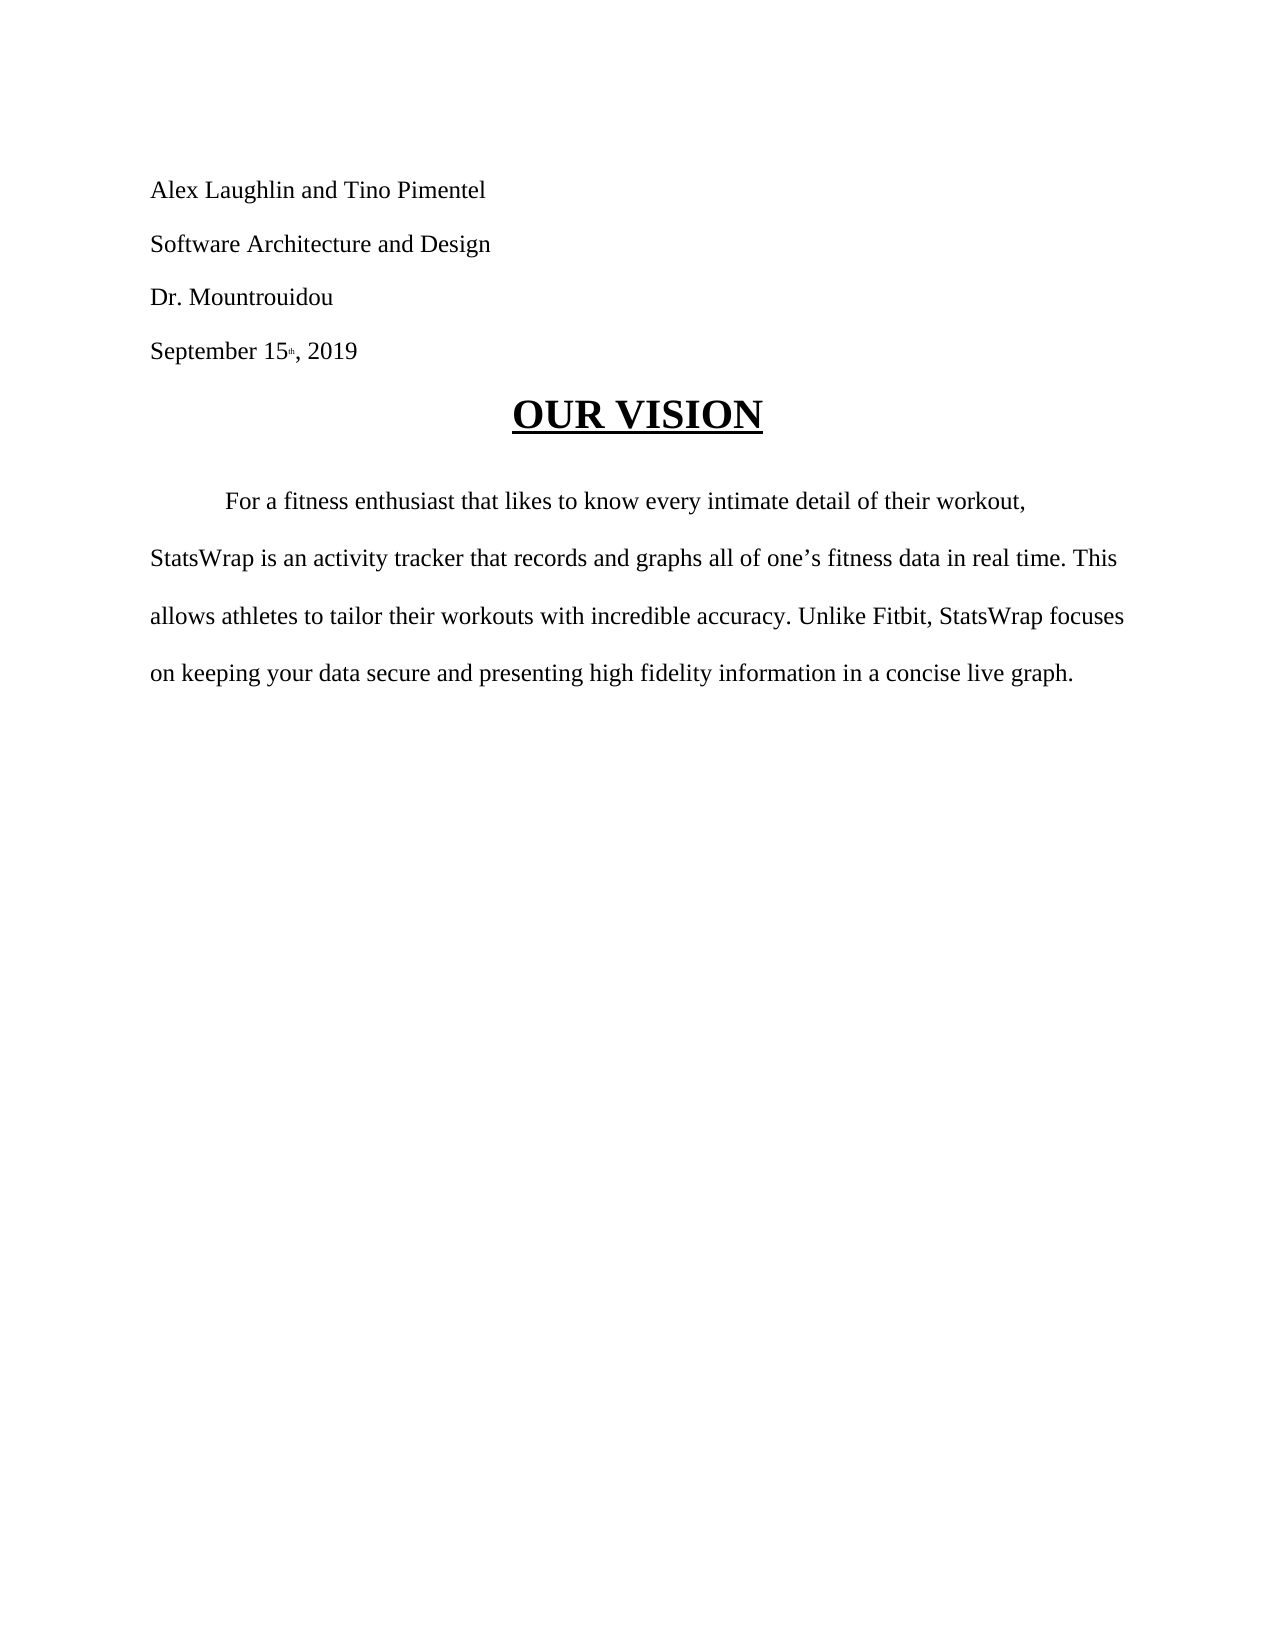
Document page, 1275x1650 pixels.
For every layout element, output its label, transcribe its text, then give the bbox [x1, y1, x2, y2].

text OUR VISION [150, 390, 1125, 438]
text Alex Laughlin and Tino Pimentel [150, 175, 1125, 204]
text Dr. Mountrouidou [150, 282, 1125, 311]
text September 15th, 2019 [150, 336, 1125, 365]
text For a fitness enthusiast that likes to know every intimate detail of their workout, StatsWrap is an activity tracker that records and graphs all of one’s fitness data in real time. This allows athletes to tailor their workouts with incredible accuracy. Unlike Fitbit, StatsWrap focuses on keeping your data secure and presenting high fidelity information in a concise live graph. [150, 486, 1125, 687]
text Software Architecture and Design [150, 229, 1125, 257]
